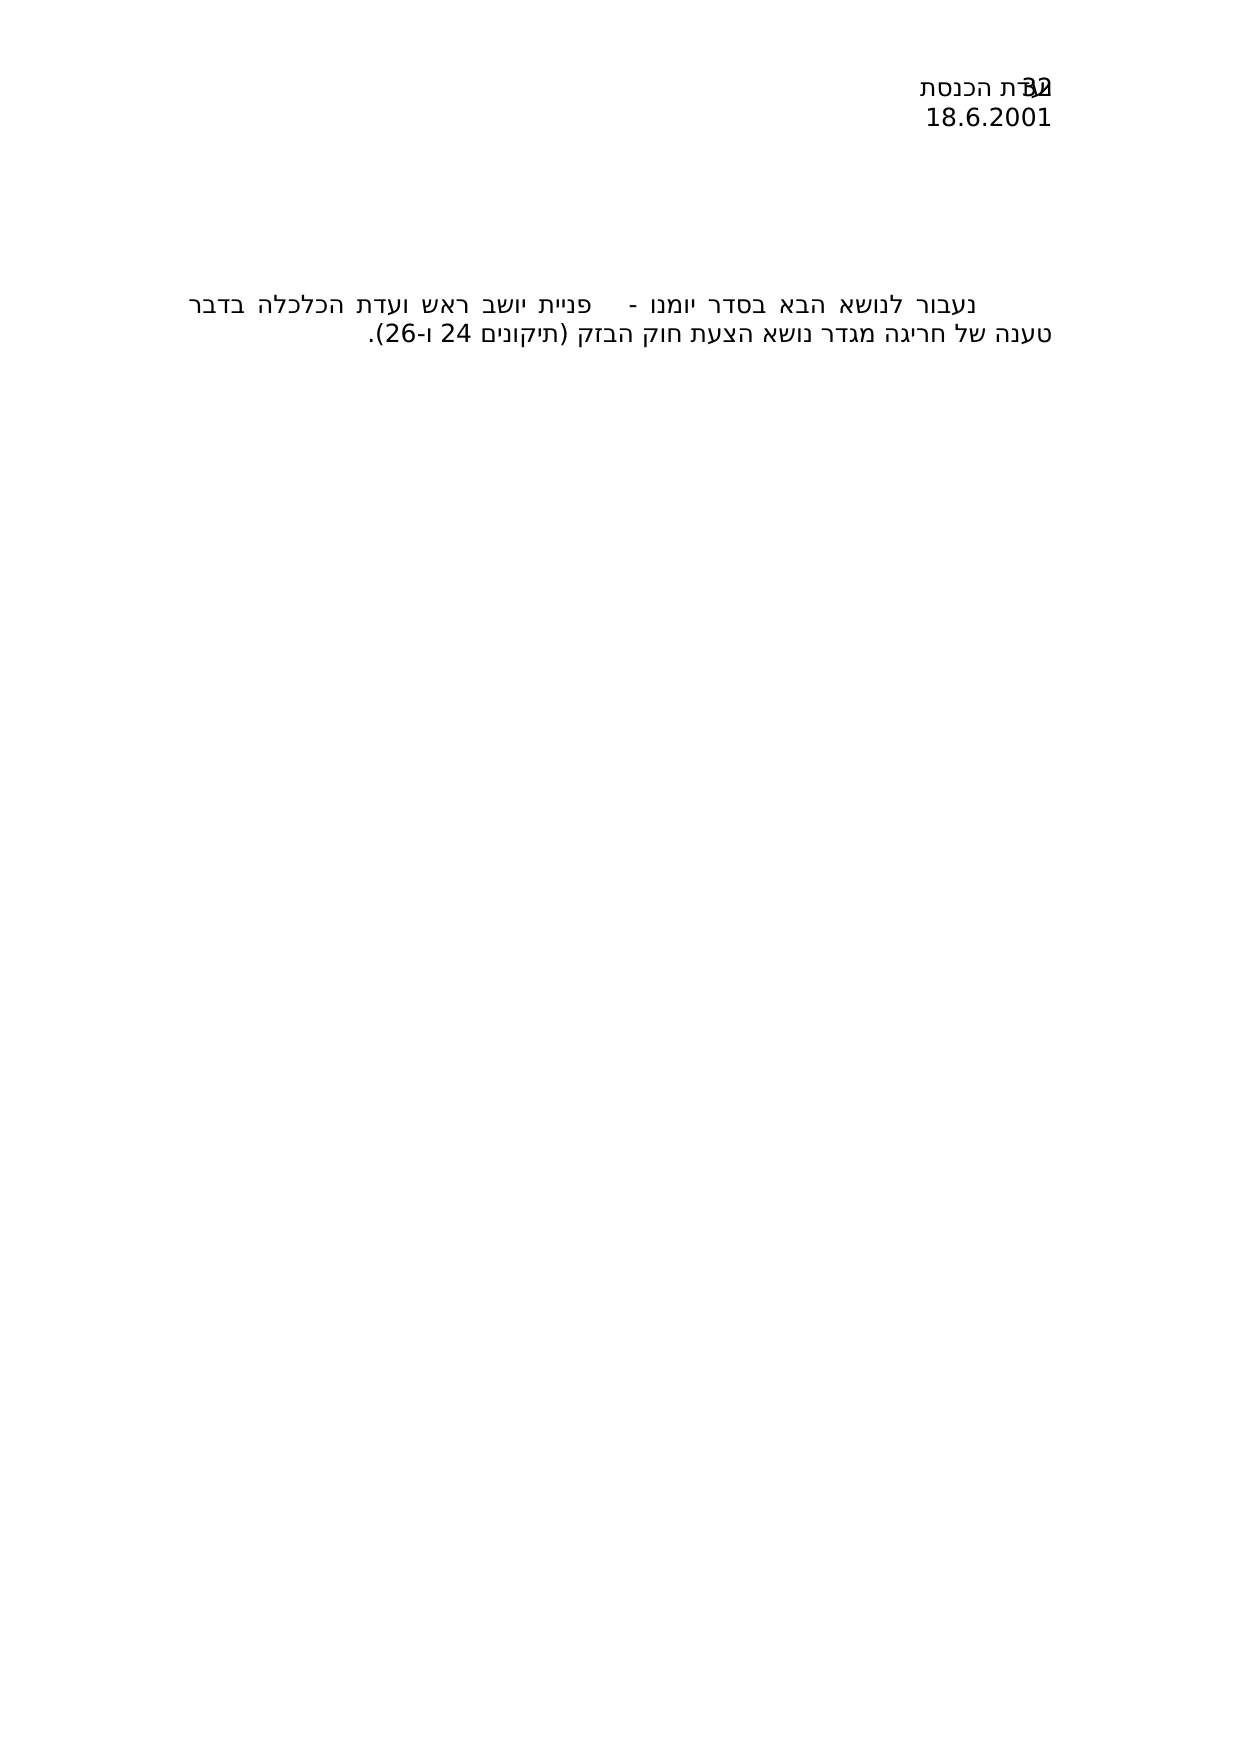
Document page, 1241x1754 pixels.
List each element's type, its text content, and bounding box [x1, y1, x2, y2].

text נעבור לנושא הבא בסדר יומנו - פניית יושב ראש ועדת הכלכלה בדבר טענה של חריגה מגדר נושא הצעת חוק הבזק (תיקונים 24 ו-26). [187, 290, 1053, 348]
